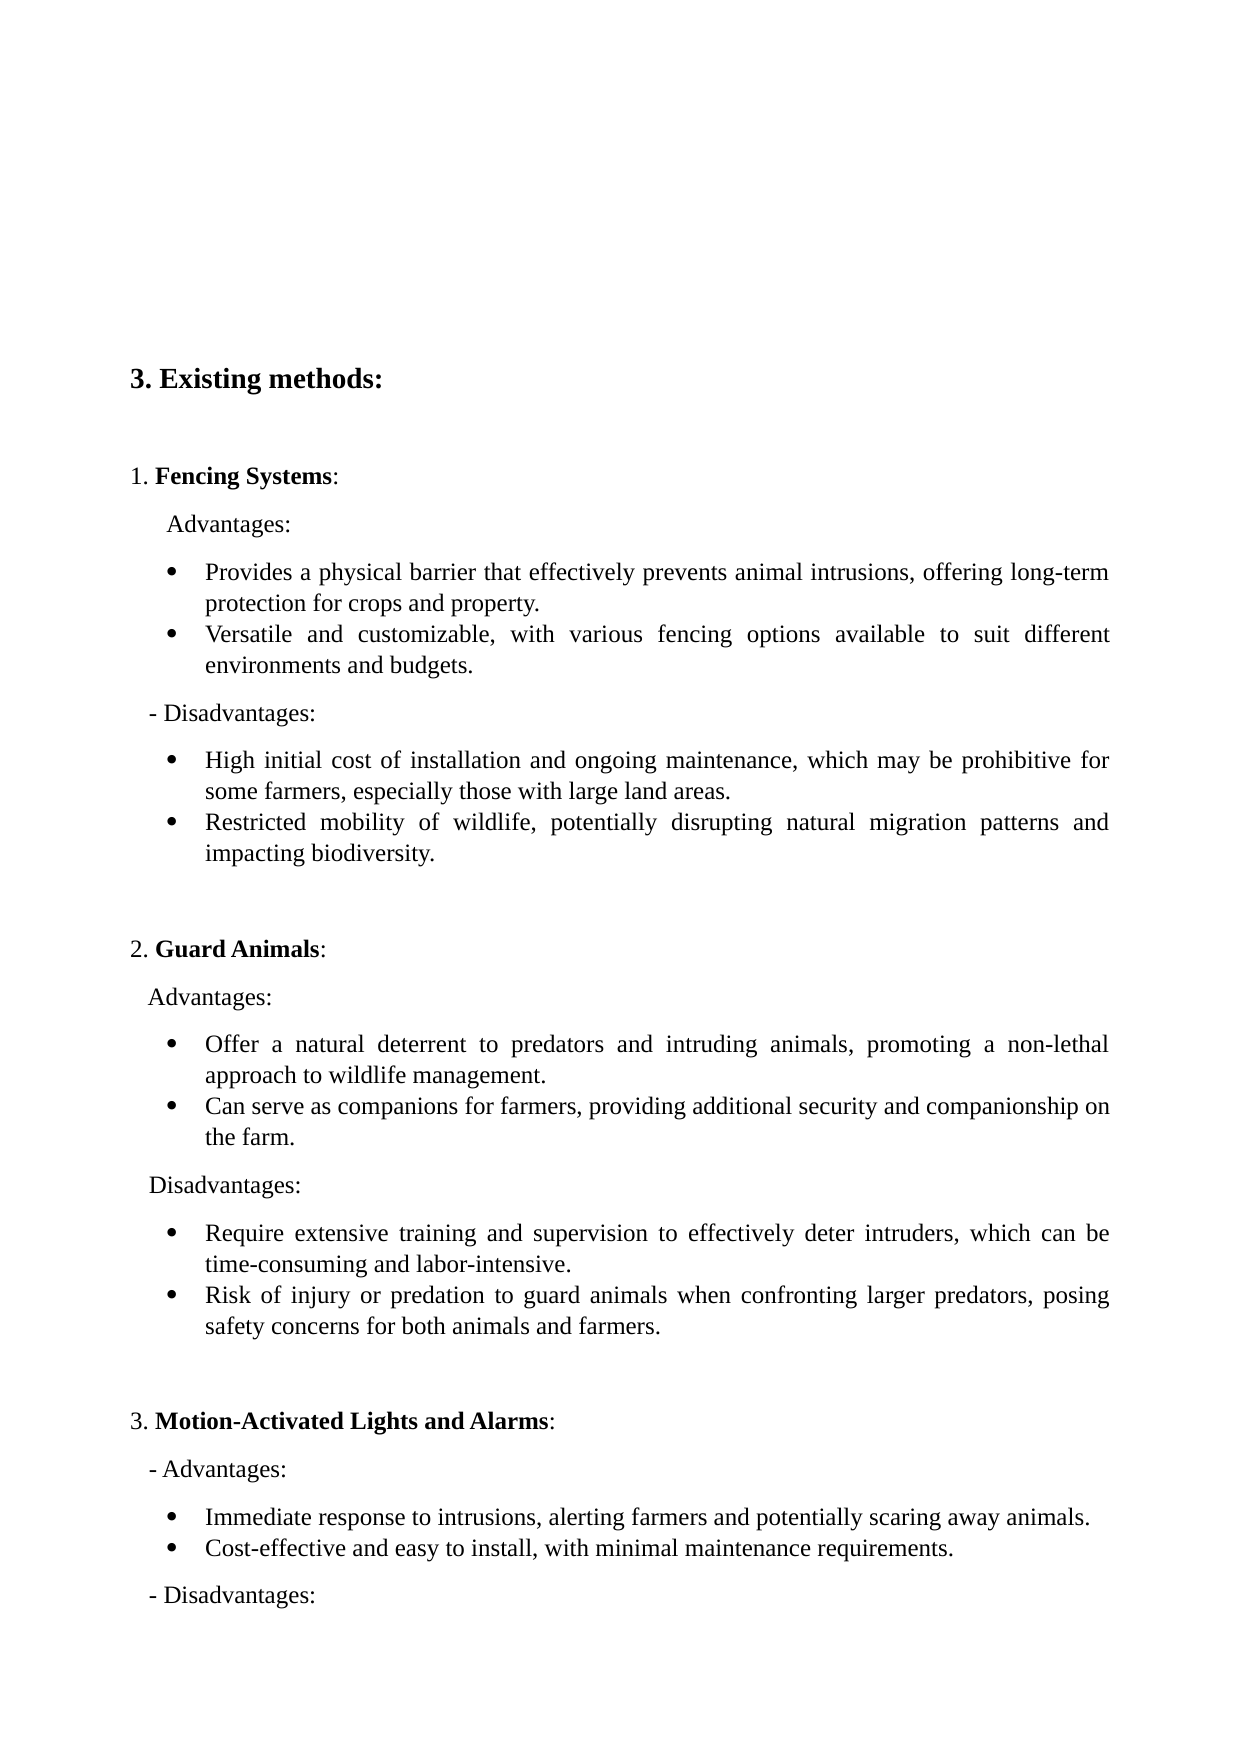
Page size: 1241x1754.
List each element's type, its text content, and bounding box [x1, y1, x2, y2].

list High initial cost of installation and ongoing maintenance, which may be prohibitive for some farmers, especially those with large land areas. [167, 745, 1110, 805]
list Risk of injury or predation to guard animals when confronting larger predators, posing safety concerns for both animals and farmers. [167, 1280, 1110, 1340]
list Cost-effective and easy to install, with minimal maintenance requirements. [167, 1533, 1110, 1562]
text - Advantages: [130, 1454, 1110, 1483]
list Can serve as companions for farmers, providing additional security and companionship on the farm. [167, 1091, 1110, 1151]
text 3. Motion-Activated Lights and Alarms: [130, 1406, 1110, 1435]
text Advantages: [130, 982, 1110, 1010]
text - Disadvantages: [130, 1581, 1110, 1609]
list Offer a natural deterrent to predators and intruding animals, promoting a non-lethal approach to wildlife management. [167, 1029, 1110, 1089]
list Versatile and customizable, with various fencing options available to suit different environments and budgets. [167, 619, 1110, 679]
list Provides a physical barrier that effectively prevents animal intrusions, offering long-term protection for crops and property. [167, 557, 1110, 617]
list Immediate response to intrusions, alerting farmers and potentially scaring away animals. [167, 1502, 1110, 1531]
list Require extensive training and supervision to effectively deter intruders, which can be time-consuming and labor-intensive. [167, 1218, 1110, 1278]
text Disadvantages: [130, 1170, 1110, 1199]
list Restricted mobility of wildlife, potentially disrupting natural migration patterns and impacting biodiversity. [167, 807, 1110, 867]
text - Disadvantages: [130, 698, 1110, 726]
text 1. Fencing Systems: [130, 461, 1110, 490]
text 3. Existing methods: [130, 361, 1110, 394]
text Advantages: [130, 509, 1110, 538]
text 2. Guard Animals: [130, 934, 1110, 963]
